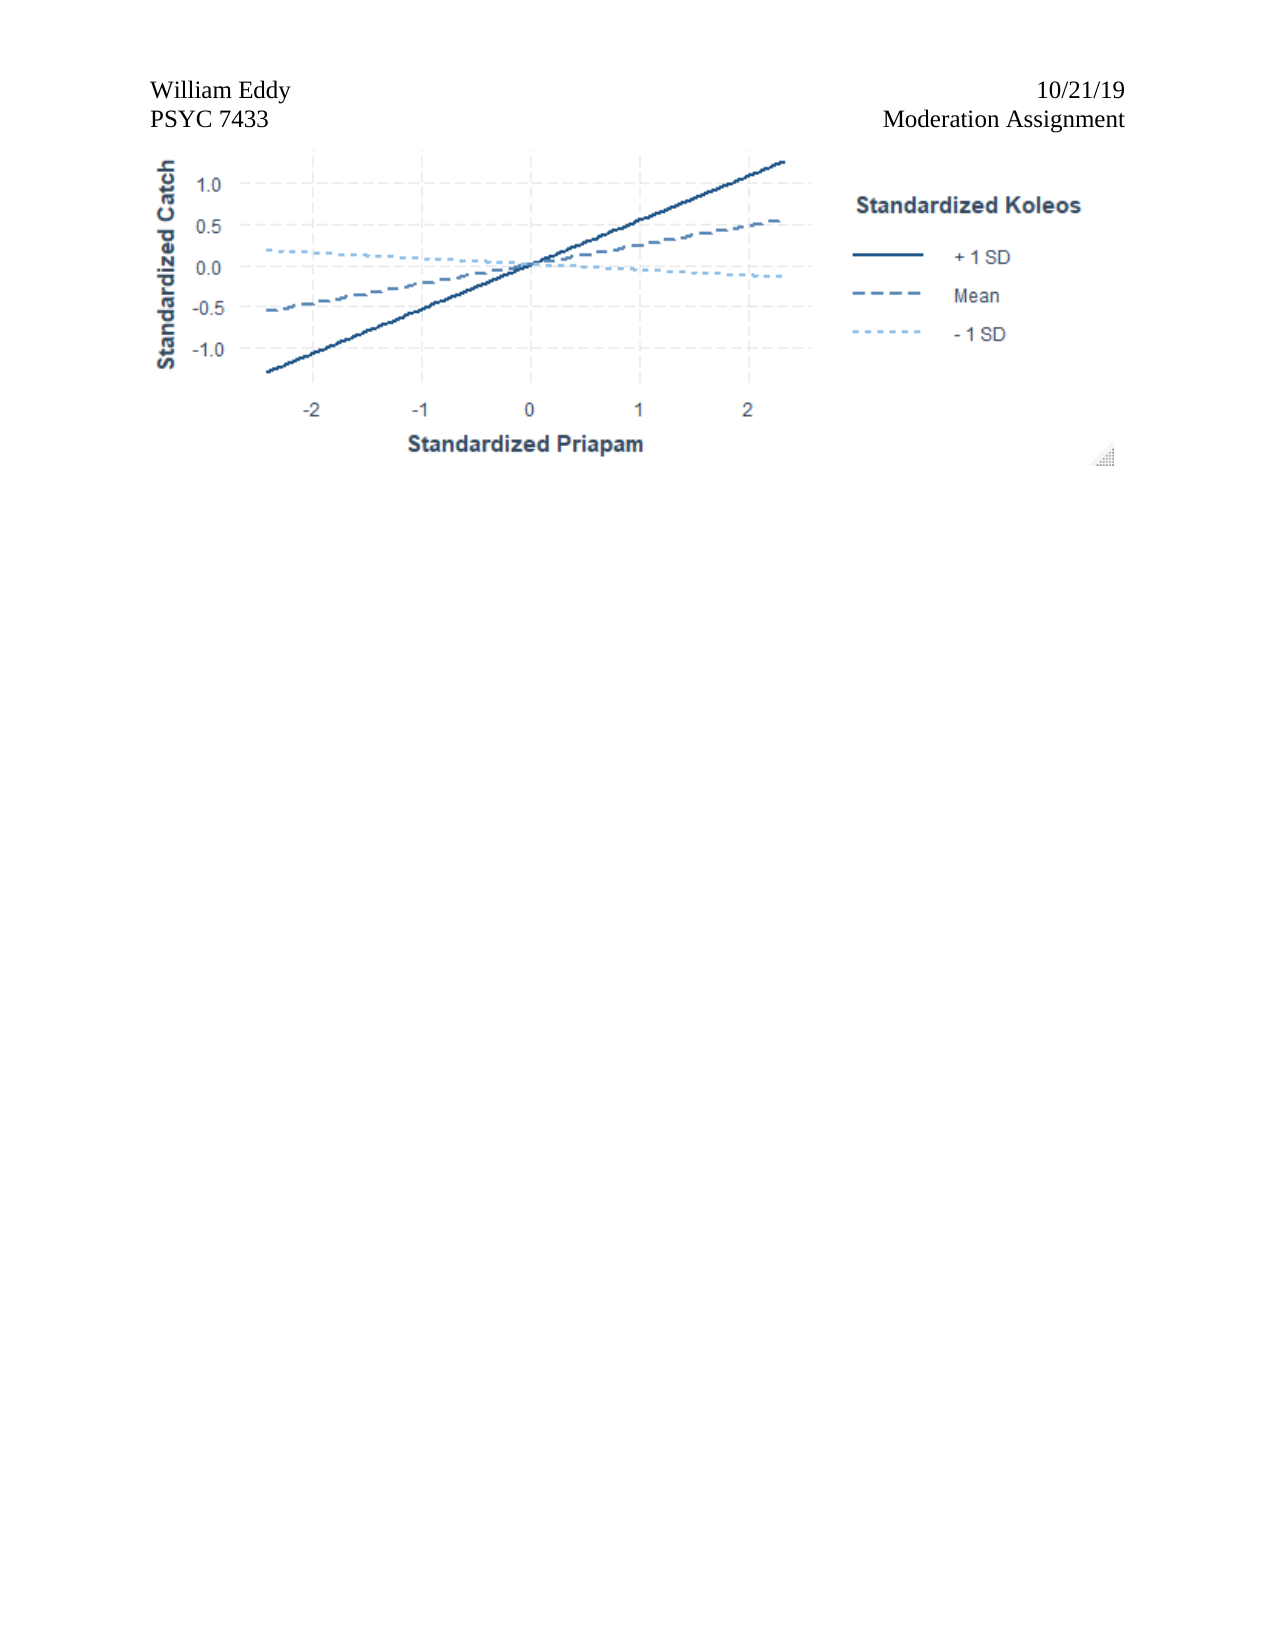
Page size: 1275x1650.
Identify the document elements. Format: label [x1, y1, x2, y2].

picture [151, 150, 1114, 466]
